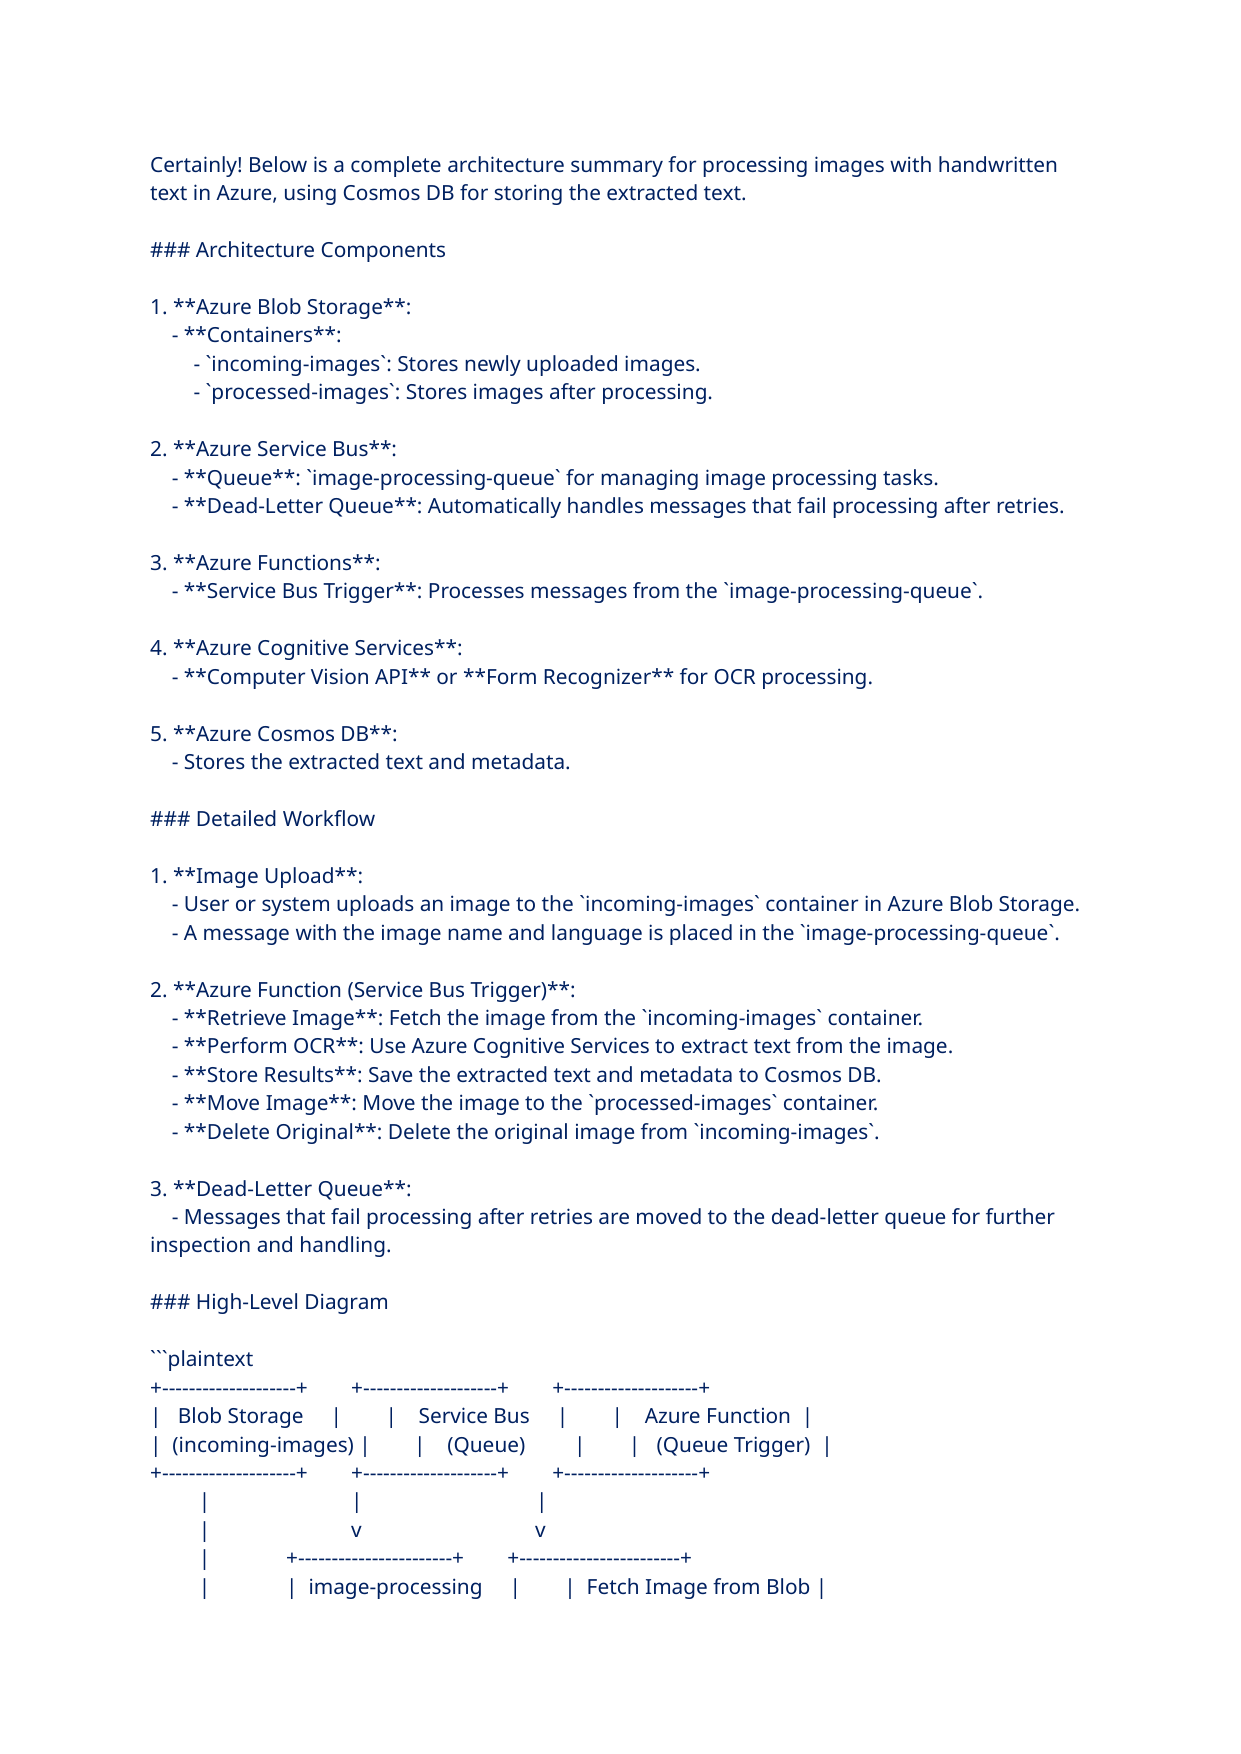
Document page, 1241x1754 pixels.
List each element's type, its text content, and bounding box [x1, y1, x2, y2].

text 2. **Azure Service Bus**: [150, 434, 1090, 463]
text 1. **Azure Blob Storage**: [150, 292, 1090, 321]
text 3. **Dead-Letter Queue**: [150, 1174, 1090, 1202]
text - **Delete Original**: Delete the original image from `incoming-images`. [150, 1117, 1090, 1145]
text - **Containers**: [150, 321, 1090, 349]
text ### High-Level Diagram [150, 1287, 1090, 1316]
text | Blob Storage | | Service Bus | | Azure Function | [150, 1401, 1090, 1430]
text - `processed-images`: Stores images after processing. [150, 377, 1090, 406]
text | | | [150, 1487, 1090, 1515]
text 3. **Azure Functions**: [150, 548, 1090, 577]
text 1. **Image Upload**: [150, 861, 1090, 889]
text - **Dead-Letter Queue**: Automatically handles messages that fail processing after retries. [150, 491, 1090, 520]
text | | image-processing | | Fetch Image from Blob | [150, 1572, 1090, 1600]
text - Messages that fail processing after retries are moved to the dead-letter queue for further inspection and handling. [150, 1202, 1090, 1259]
text - Stores the extracted text and metadata. [150, 747, 1090, 776]
text - **Computer Vision API** or **Form Recognizer** for OCR processing. [150, 662, 1090, 690]
text 2. **Azure Function (Service Bus Trigger)**: [150, 975, 1090, 1003]
text +--------------------+ +--------------------+ +--------------------+ [150, 1458, 1090, 1487]
text - User or system uploads an image to the `incoming-images` container in Azure Blob Storage. [150, 889, 1090, 918]
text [150, 1543, 1090, 1572]
text | v v [150, 1515, 1090, 1543]
text ```plaintext [150, 1344, 1090, 1373]
text - **Move Image**: Move the image to the `processed-images` container. [150, 1088, 1090, 1117]
text Certainly! Below is a complete architecture summary for processing images with handwritten text in Azure, using Cosmos DB for storing the extracted text. [150, 150, 1090, 207]
text - A message with the image name and language is placed in the `image-processing-queue`. [150, 918, 1090, 946]
text 4. **Azure Cognitive Services**: [150, 633, 1090, 662]
text - **Store Results**: Save the extracted text and metadata to Cosmos DB. [150, 1060, 1090, 1088]
text - **Perform OCR**: Use Azure Cognitive Services to extract text from the image. [150, 1032, 1090, 1060]
text - `incoming-images`: Stores newly uploaded images. [150, 349, 1090, 377]
text 5. **Azure Cosmos DB**: [150, 719, 1090, 747]
text - **Service Bus Trigger**: Processes messages from the `image-processing-queue`. [150, 577, 1090, 605]
text ### Detailed Workflow [150, 804, 1090, 832]
text - **Retrieve Image**: Fetch the image from the `incoming-images` container. [150, 1003, 1090, 1032]
text - **Queue**: `image-processing-queue` for managing image processing tasks. [150, 463, 1090, 491]
text | (incoming-images) | | (Queue) | | (Queue Trigger) | [150, 1430, 1090, 1458]
text +--------------------+ +--------------------+ +--------------------+ [150, 1373, 1090, 1401]
text ### Architecture Components [150, 235, 1090, 264]
